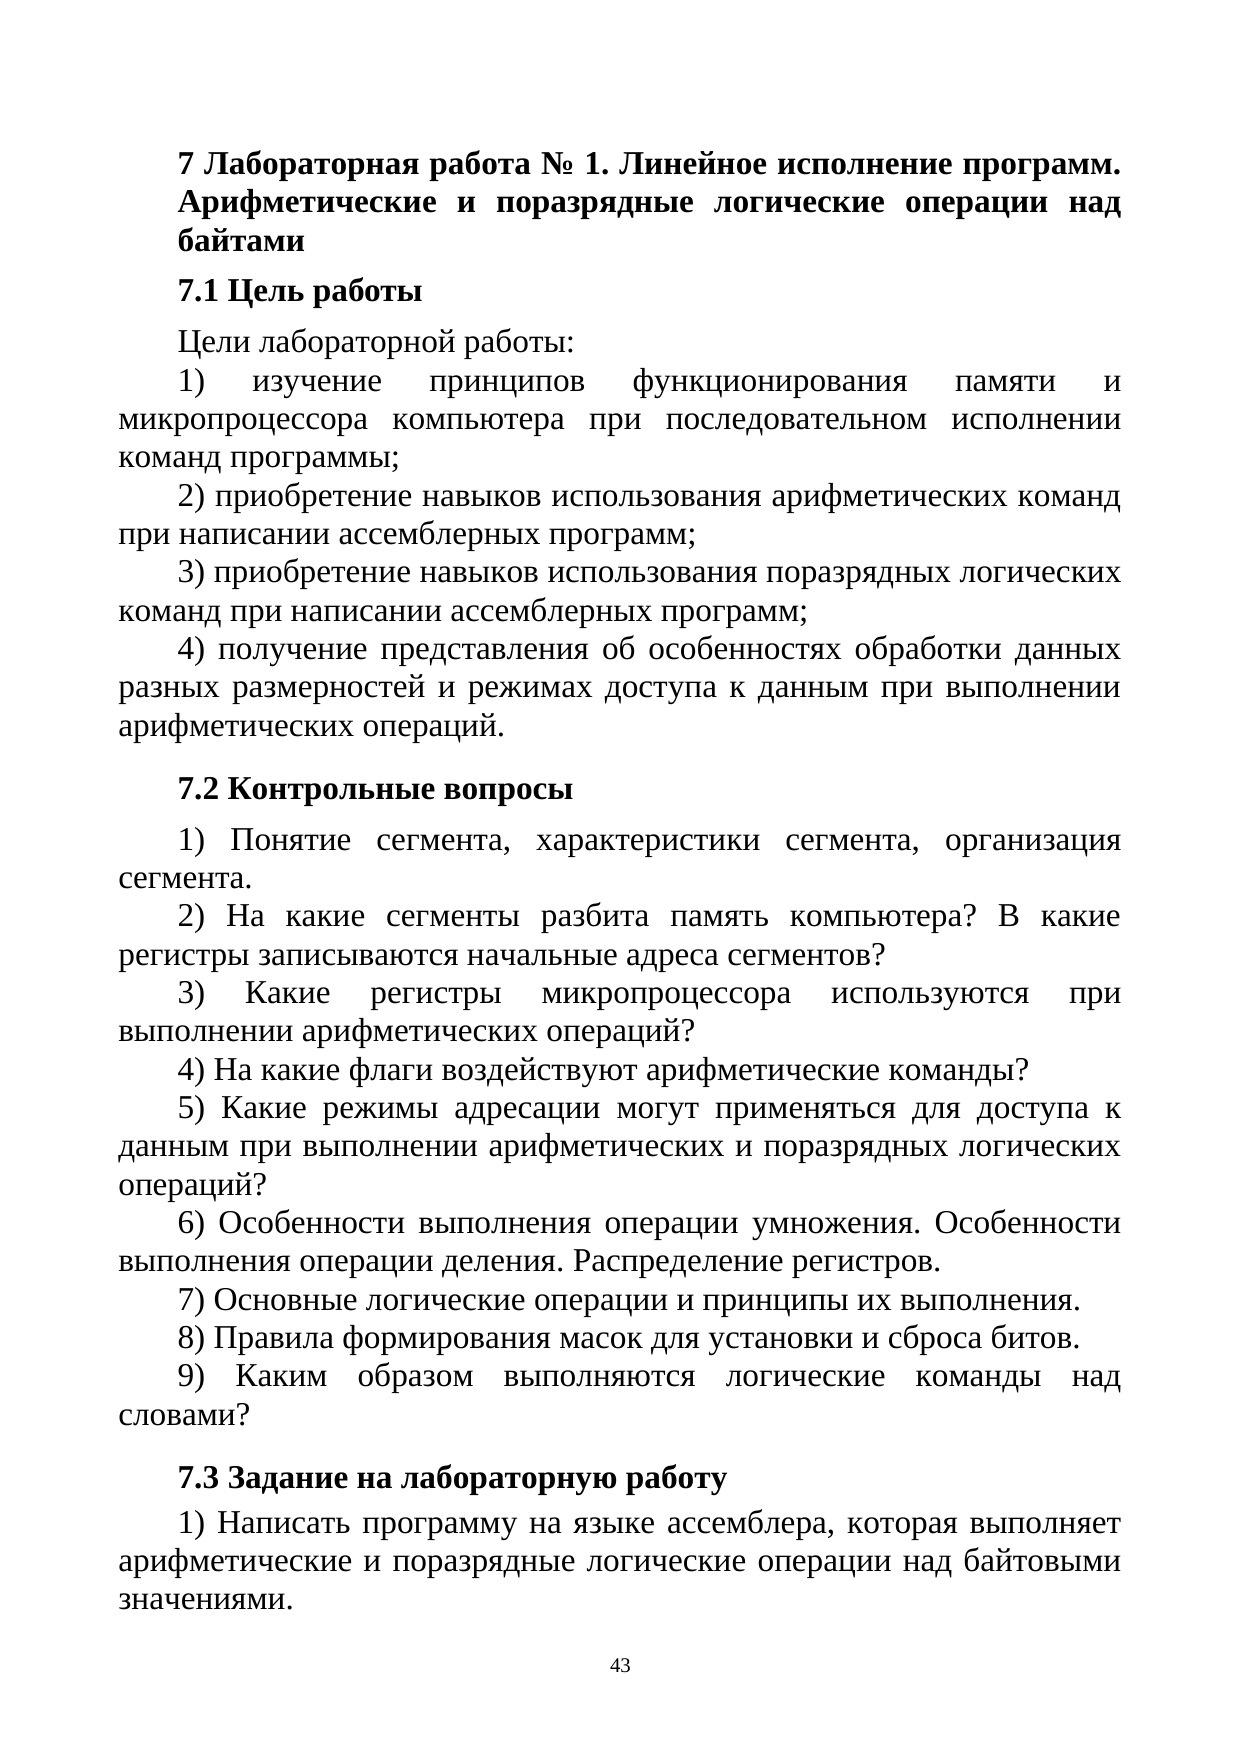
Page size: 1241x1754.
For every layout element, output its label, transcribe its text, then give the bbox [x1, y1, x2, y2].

text 5) Какие режимы адресации могут применяться для доступа к данным при выполнении арифметических и поразрядных логических операций? [118, 1087, 1122, 1202]
text 7) Основные логические операции и принципы их выполнения. [118, 1279, 1122, 1317]
text 3) Какие регистры микропроцессора используются при выполнении арифметических операций? [118, 972, 1122, 1049]
text Цели лабораторной работы: [118, 321, 1122, 360]
text 4) На какие флаги воздействуют арифметические команды? [118, 1049, 1122, 1087]
subtitle 7.2 Контрольные вопросы [118, 768, 1122, 806]
text 2) На какие сегменты разбита память компьютера? В какие регистры записываются начальные адреса сегментов? [118, 896, 1122, 972]
text 8) Правила формирования масок для установки и сброса битов. [118, 1317, 1122, 1356]
subtitle 7.3 Задание на лабораторную работу [118, 1457, 1122, 1496]
text 4) получение представления об особенностях обработки данных разных размерностей и режимах доступа к данным при выполнении арифметических операций. [118, 628, 1122, 743]
text 1) Понятие сегмента, характеристики сегмента, организация сегмента. [118, 819, 1122, 896]
text 3) приобретение навыков использования поразрядных логических команд при написании ассемблерных программ; [118, 551, 1122, 628]
text 6) Особенности выполнения операции умножения. Особенности выполнения операции деления. Распределение регистров. [118, 1202, 1122, 1279]
subtitle 7 Лабораторная работа № 1. Линейное исполнение программ. Арифметические и поразрядные логические операции над байтами [177, 143, 1122, 258]
text 1) Написать программу на языке ассемблера, которая выполняет арифметические и поразрядные логические операции над байтовыми значениями. [118, 1502, 1122, 1617]
text 2) приобретение навыков использования арифметических команд при написании ассемблерных программ; [118, 475, 1122, 551]
subtitle 7.1 Цель работы [118, 271, 1122, 309]
text 9) Каким образом выполняются логические команды над словами? [118, 1356, 1122, 1432]
text 1) изучение принципов функционирования памяти и микропроцессора компьютера при последовательном исполнении команд программы; [118, 360, 1122, 475]
